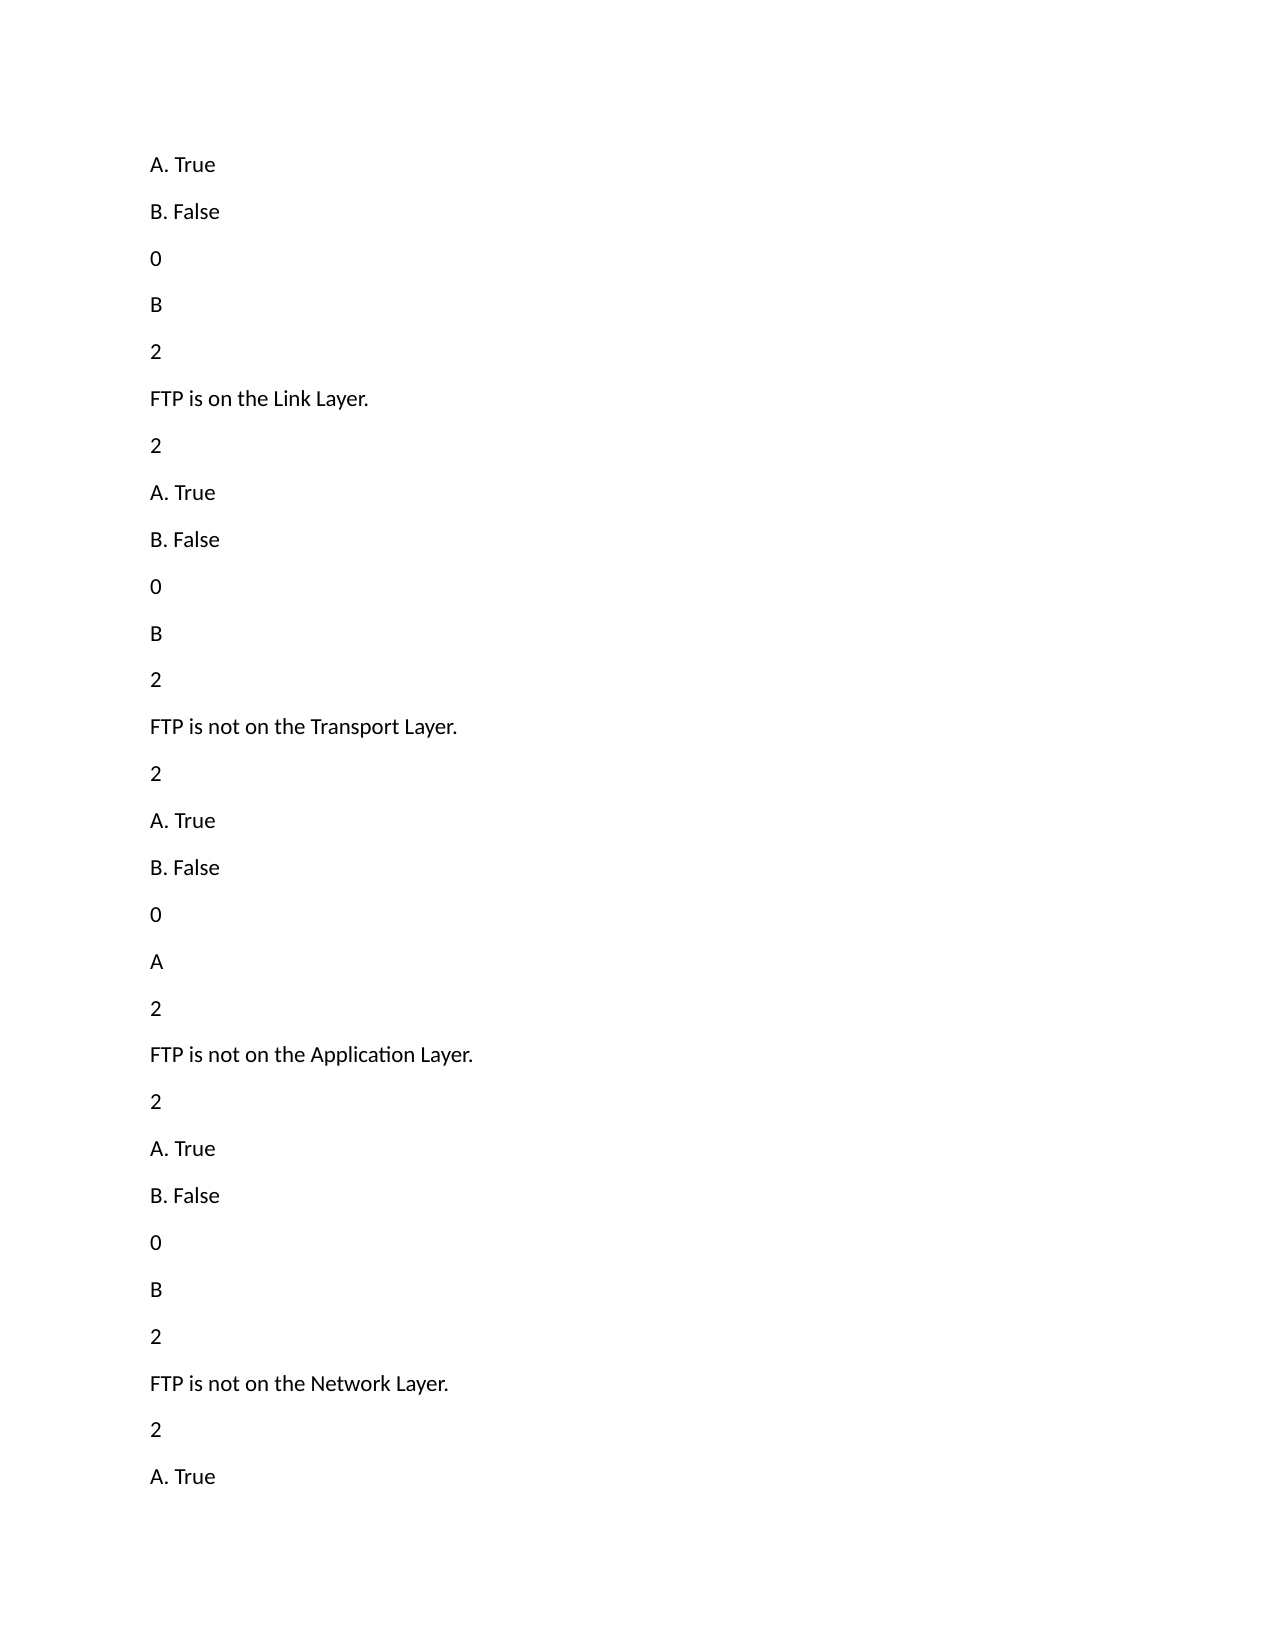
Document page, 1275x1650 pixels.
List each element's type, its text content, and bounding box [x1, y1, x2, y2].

text 2 [150, 1087, 1125, 1116]
text A. True [150, 1134, 1125, 1162]
text 2 [150, 431, 1125, 459]
text B [150, 619, 1125, 647]
text FTP is not on the Network Layer. [150, 1369, 1125, 1397]
text 2 [150, 1416, 1125, 1444]
text 2 [150, 994, 1125, 1022]
text A [150, 947, 1125, 975]
text B. False [150, 525, 1125, 553]
text 2 [150, 666, 1125, 694]
text B. False [150, 1181, 1125, 1209]
text B. False [150, 853, 1125, 881]
text A. True [150, 806, 1125, 834]
text A. True [150, 478, 1125, 506]
text 2 [150, 1322, 1125, 1350]
text B [150, 1275, 1125, 1303]
text 0 [150, 900, 1125, 928]
text FTP is on the Link Layer. [150, 384, 1125, 412]
text A. True [150, 150, 1125, 178]
text B [150, 291, 1125, 319]
text 2 [150, 337, 1125, 366]
text FTP is not on the Transport Layer. [150, 712, 1125, 741]
text 0 [150, 244, 1125, 272]
text A. True [150, 1462, 1125, 1491]
text 0 [150, 572, 1125, 600]
text FTP is not on the Application Layer. [150, 1041, 1125, 1069]
text 0 [150, 1228, 1125, 1256]
text 2 [150, 759, 1125, 787]
text B. False [150, 197, 1125, 225]
